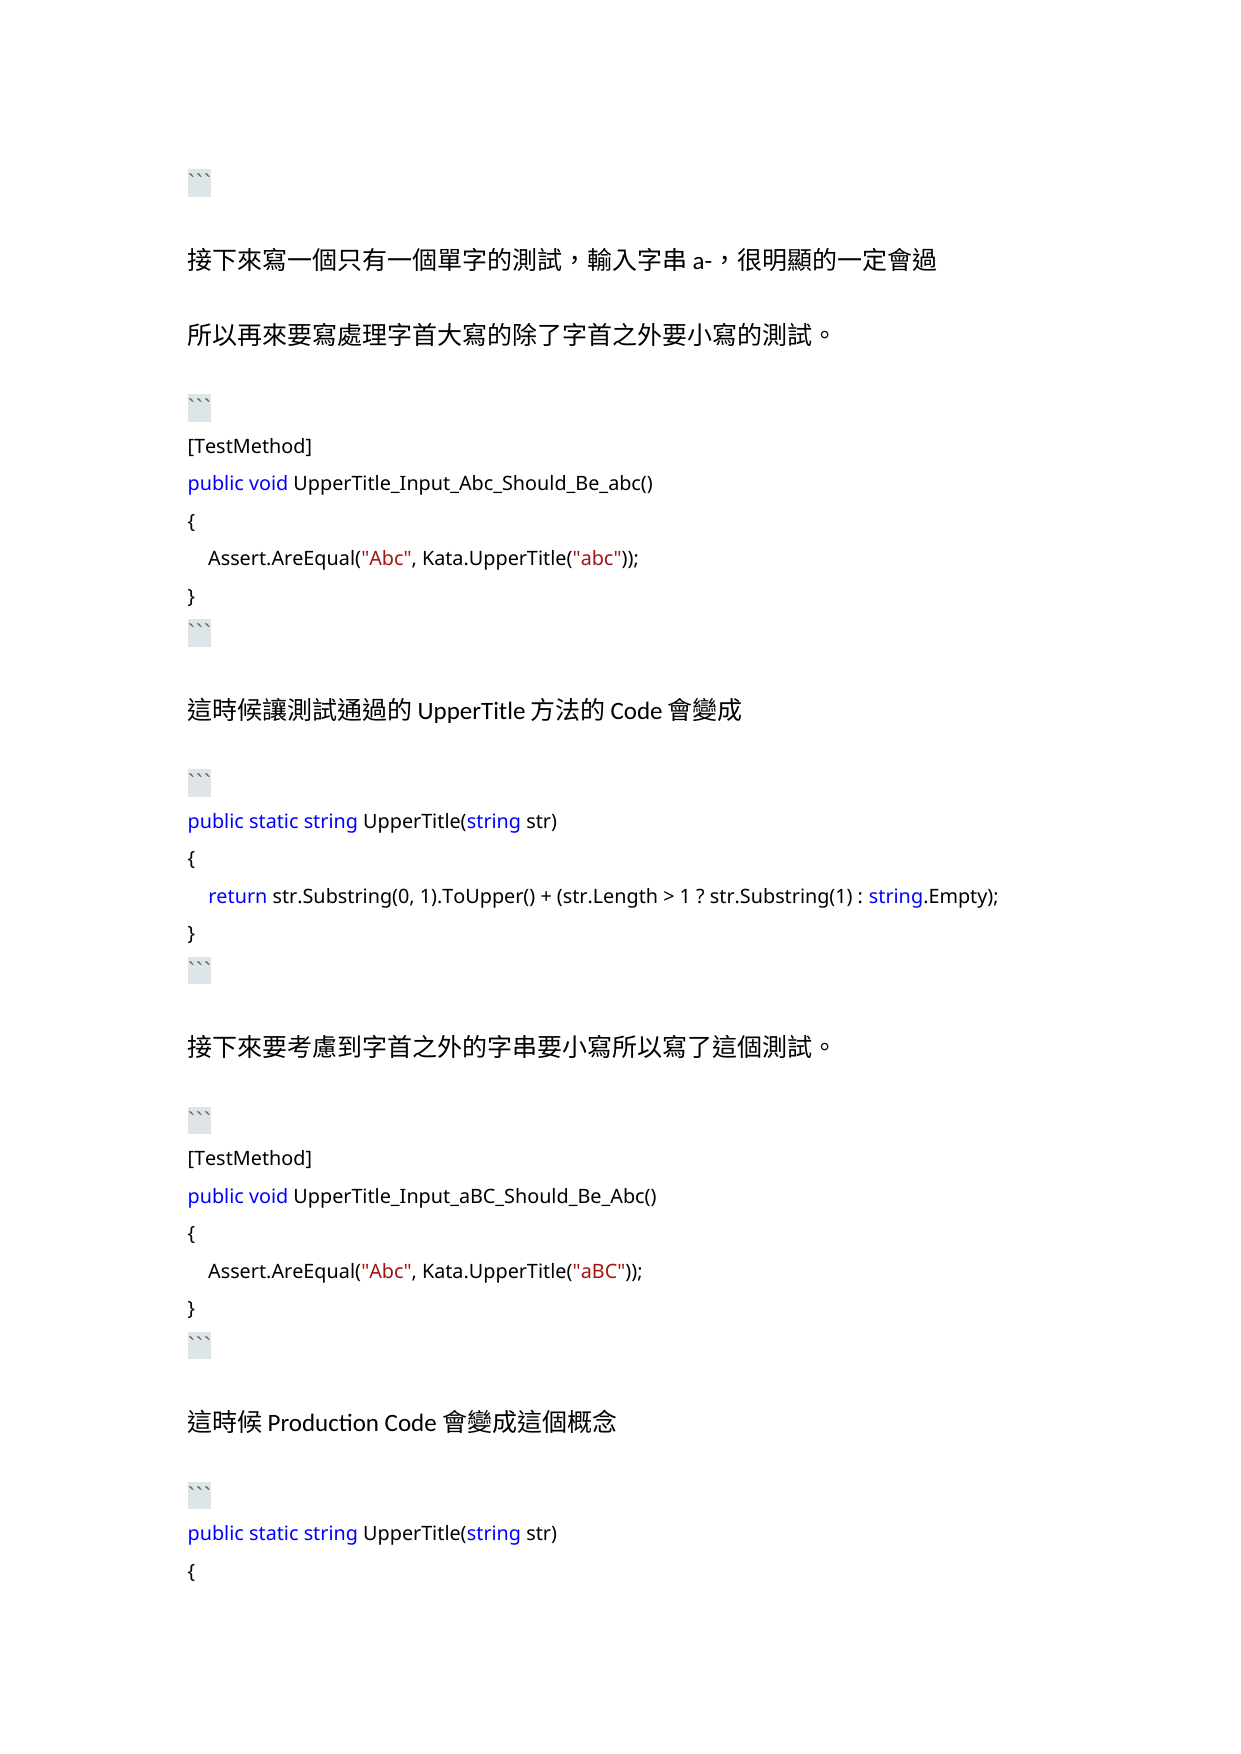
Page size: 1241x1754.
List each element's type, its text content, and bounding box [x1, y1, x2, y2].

text 所以再來要寫處理字首大寫的除了字首之外要小寫的測試。 [187, 314, 1053, 352]
text 這時候Production Code會變成這個概念 [187, 1402, 1053, 1439]
text ``` [187, 1477, 1053, 1514]
text ``` [187, 1102, 1053, 1139]
text Assert.AreEqual("Abc", Kata.UpperTitle("aBC")); [187, 1252, 1053, 1289]
text { [187, 502, 1053, 539]
text ``` [187, 389, 1053, 427]
text public void UpperTitle_Input_aBC_Should_Be_Abc() [187, 1177, 1053, 1214]
text { [187, 839, 1053, 877]
text ``` [187, 614, 1053, 652]
text ``` [187, 952, 1053, 989]
text public static string UpperTitle(string str) [187, 1514, 1053, 1552]
text ``` [187, 1327, 1053, 1364]
text Assert.AreEqual("Abc", Kata.UpperTitle("abc")); [187, 539, 1053, 577]
text [TestMethod] [187, 1139, 1053, 1177]
text { [187, 1552, 1053, 1589]
text } [187, 914, 1053, 952]
text 接下來寫一個只有一個單字的測試，輸入字串a-，很明顯的一定會過 [187, 239, 1053, 277]
text } [187, 1289, 1053, 1327]
text } [187, 577, 1053, 614]
text 接下來要考慮到字首之外的字串要小寫所以寫了這個測試。 [187, 1027, 1053, 1064]
text public static string UpperTitle(string str) [187, 802, 1053, 839]
text [TestMethod] [187, 427, 1053, 464]
text { [187, 1214, 1053, 1252]
text ``` [187, 764, 1053, 802]
text return str.Substring(0, 1).ToUpper() + (str.Length > 1 ? str.Substring(1) : string.Empty); [187, 877, 1053, 914]
text public void UpperTitle_Input_Abc_Should_Be_abc() [187, 464, 1053, 502]
text ``` [187, 164, 1053, 202]
text 這時候讓測試通過的UpperTitle方法的Code會變成 [187, 689, 1053, 727]
